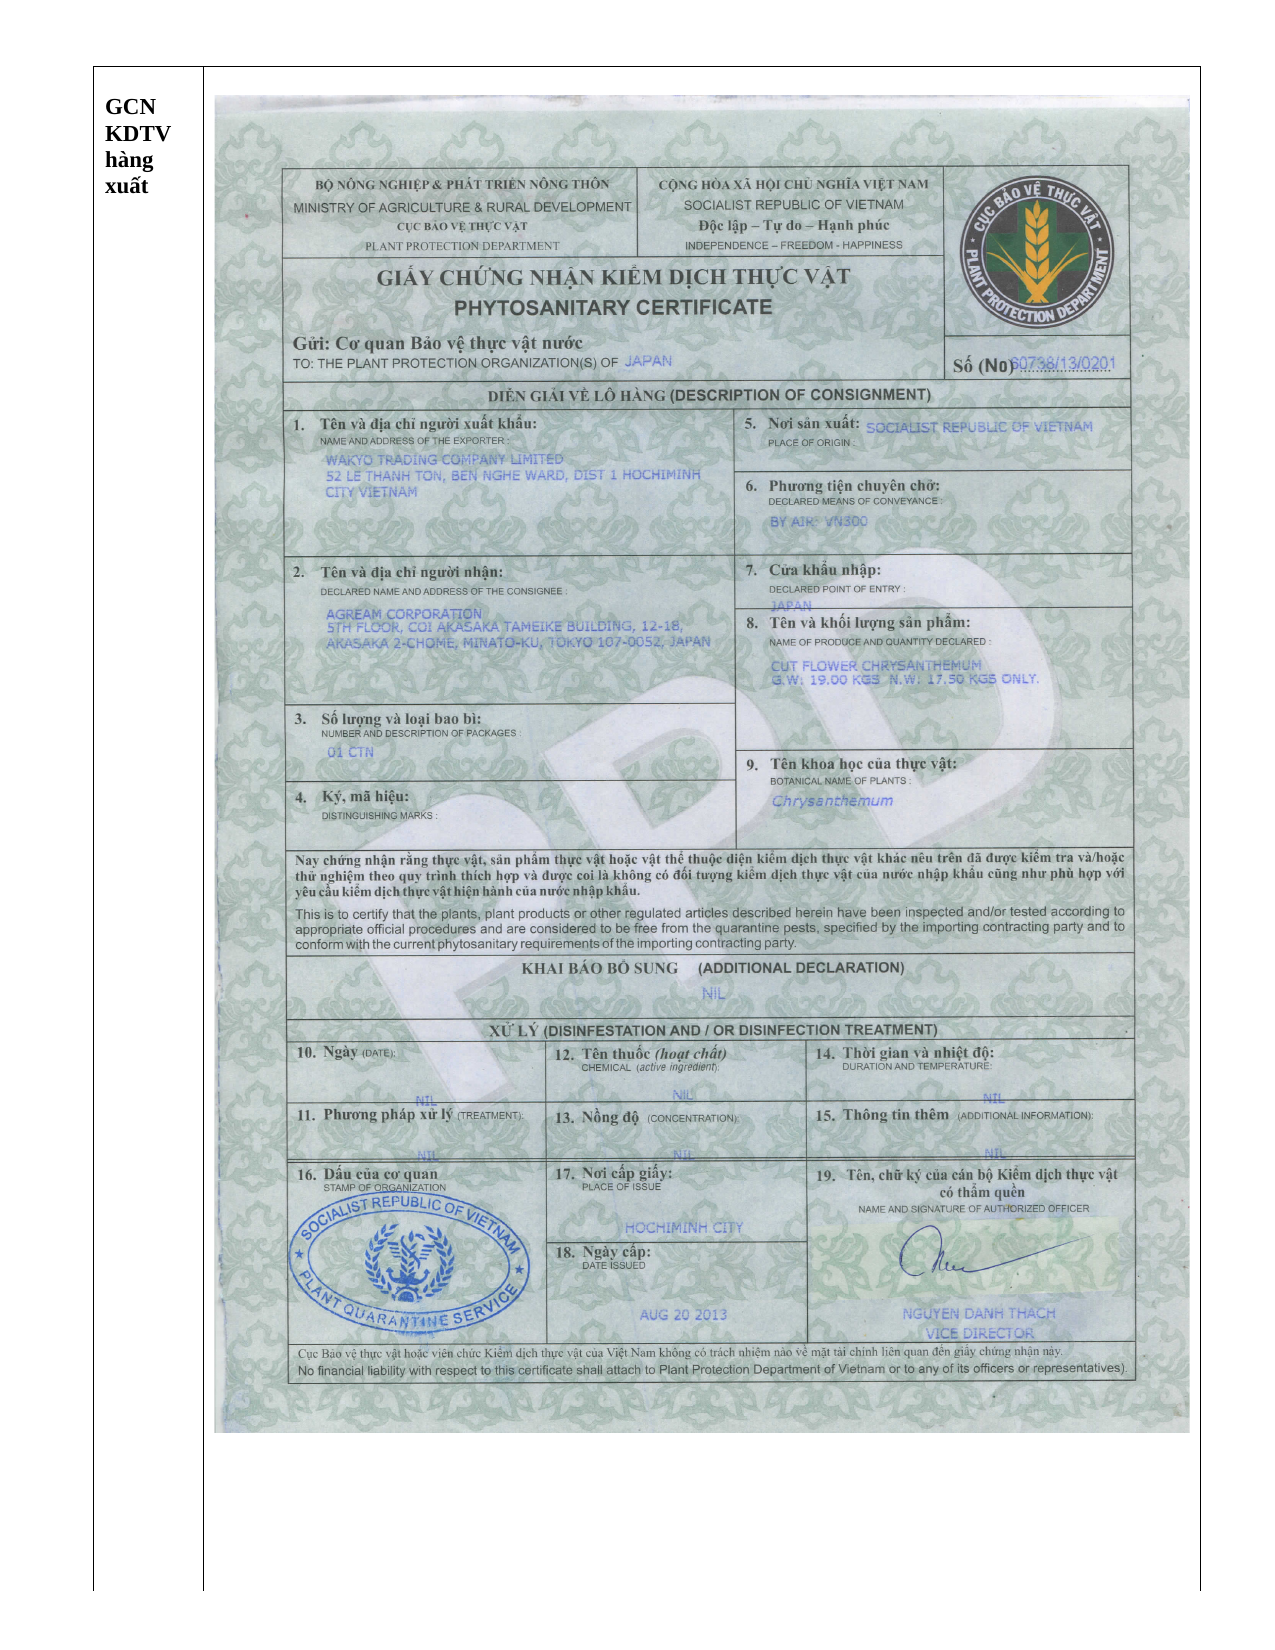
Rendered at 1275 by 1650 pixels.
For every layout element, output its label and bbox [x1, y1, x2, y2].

table_cell [94, 67, 203, 1591]
picture [214, 95, 1190, 1433]
table_cell [204, 67, 1200, 1591]
